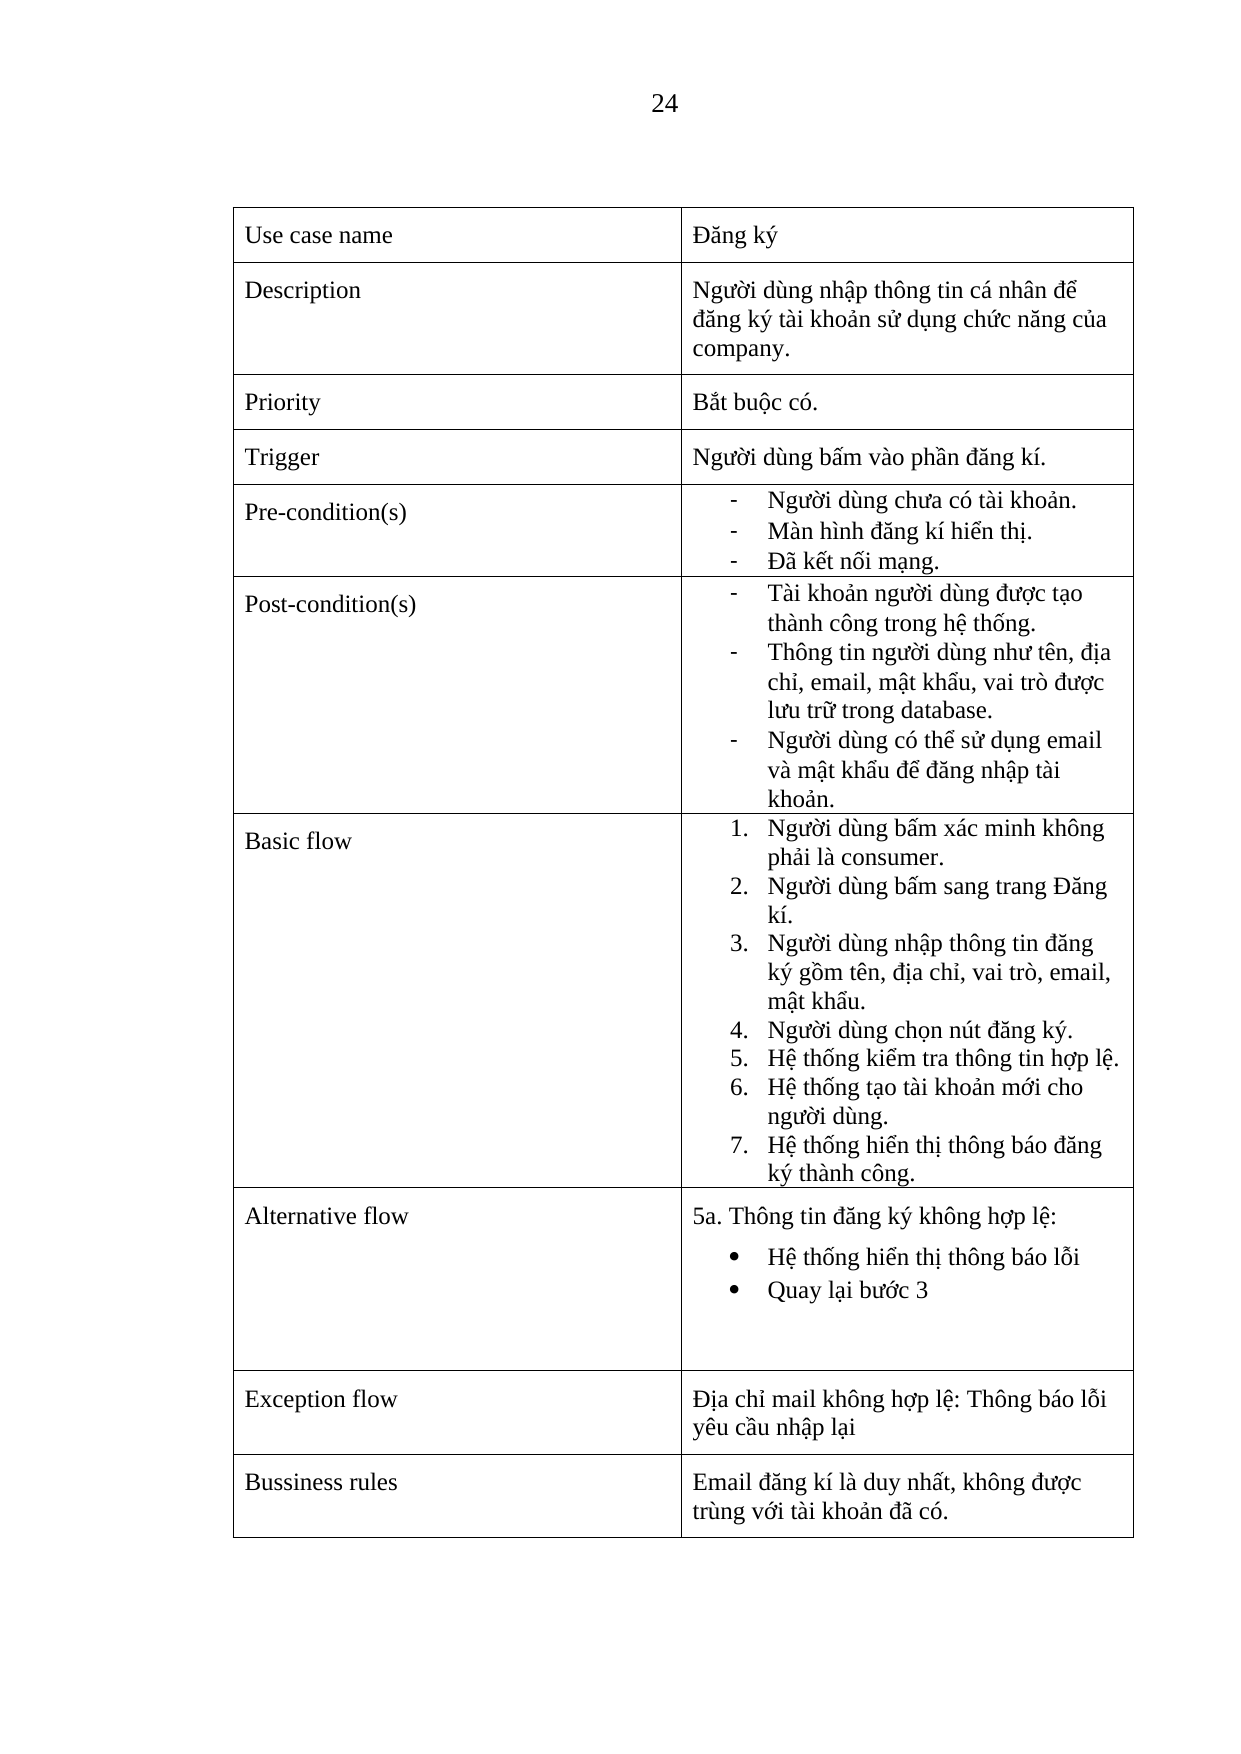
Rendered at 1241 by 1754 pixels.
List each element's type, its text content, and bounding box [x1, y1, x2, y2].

table_cell Tài khoản người dùng được tạo thành công trong hệ thống. Thông tin người dùng như tên, địa chỉ, email, mật khẩu, vai trò được lưu trữ trong database. Người dùng có thể sử dụng email và mật khẩu để đăng nhập tài khoản. [682, 577, 1133, 812]
table_cell Priority [234, 375, 681, 429]
table_cell Use case name [234, 208, 681, 262]
table_cell Pre-condition(s) [234, 485, 681, 576]
table_cell Bắt buộc có. [682, 375, 1133, 429]
table_cell Đăng ký [682, 208, 1133, 262]
table_cell Email đăng kí là duy nhất, không được trùng với tài khoản đã có. [682, 1455, 1133, 1537]
table_cell Exception flow [234, 1371, 681, 1454]
table_cell Alternative flow [234, 1188, 681, 1370]
table_cell Post-condition(s) [234, 577, 681, 812]
table_cell Basic flow [234, 814, 681, 1187]
table_cell Description [234, 263, 681, 374]
table_cell Người dùng nhập thông tin cá nhân để đăng ký tài khoản sử dụng chức năng của company. [682, 263, 1133, 374]
table_cell Trigger [234, 430, 681, 483]
table_cell Địa chỉ mail không hợp lệ: Thông báo lỗi yêu cầu nhập lại [682, 1371, 1133, 1454]
table_cell 5a. Thông tin đăng ký không hợp lệ: Hệ thống hiển thị thông báo lỗi Quay lại bước 3 [682, 1188, 1133, 1370]
table_cell Người dùng chưa có tài khoản. Màn hình đăng kí hiển thị. Đã kết nối mạng. [682, 485, 1133, 576]
table_cell Bussiness rules [234, 1455, 681, 1537]
table_cell Người dùng bấm vào phần đăng kí. [682, 430, 1133, 483]
table_cell Người dùng bấm xác minh không phải là consumer. Người dùng bấm sang trang Đăng kí. Người dùng nhập thông tin đăng ký gồm tên, địa chỉ, vai trò, email, mật khẩu. Người dùng chọn nút đăng ký. Hệ thống kiểm tra thông tin hợp lệ. Hệ thống tạo tài khoản mới cho người dùng. Hệ thống hiển thị thông báo đăng ký thành công. [682, 814, 1133, 1187]
